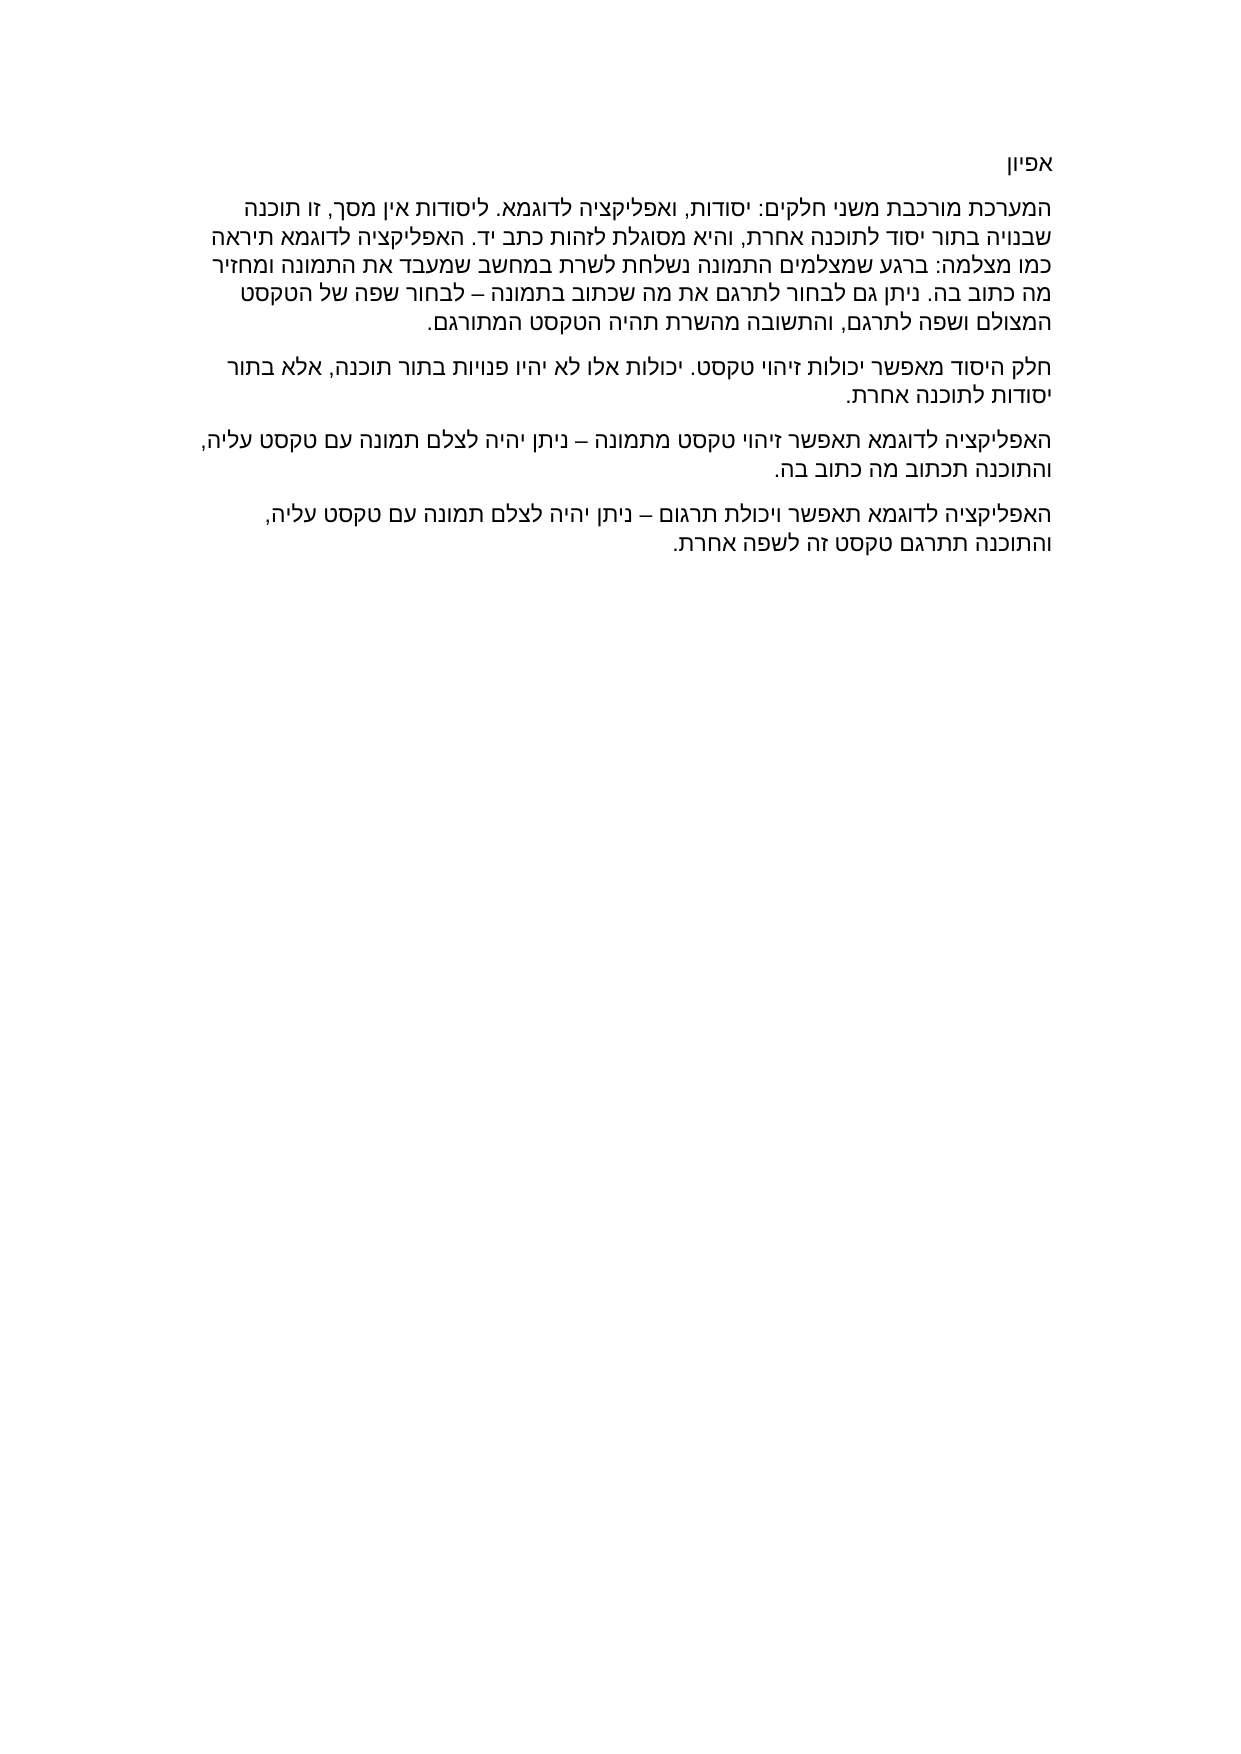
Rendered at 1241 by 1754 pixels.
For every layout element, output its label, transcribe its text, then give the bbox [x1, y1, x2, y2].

text אפיון [187, 150, 1053, 176]
text האפליקציה לדוגמא תאפשר זיהוי טקסט מתמונה – ניתן יהיה לצלם תמונה עם טקסט עליה, והתוכנה תכתוב מה כתוב בה. [187, 427, 1053, 482]
text חלק היסוד מאפשר יכולות זיהוי טקסט. יכולות אלו לא יהיו פנויות בתור תוכנה, אלא בתור יסודות לתוכנה אחרת. [187, 354, 1053, 409]
text המערכת מורכבת משני חלקים: יסודות, ואפליקציה לדוגמא. ליסודות אין מסך, זו תוכנה שבנויה בתור יסוד לתוכנה אחרת, והיא מסוגלת לזהות כתב יד. האפליקציה לדוגמא תיראה כמו מצלמה: ברגע שמצלמים התמונה נשלחת לשרת במחשב שמעבד את התמונה ומחזיר מה כתוב בה. ניתן גם לבחור לתרגם את מה שכתוב בתמונה – לבחור שפה של הטקסט המצולם ושפה לתרגם, והתשובה מהשרת תהיה הטקסט המתורגם. [187, 195, 1053, 335]
text האפליקציה לדוגמא תאפשר ויכולת תרגום – ניתן יהיה לצלם תמונה עם טקסט עליה, והתוכנה תתרגם טקסט זה לשפה אחרת. [187, 501, 1053, 556]
